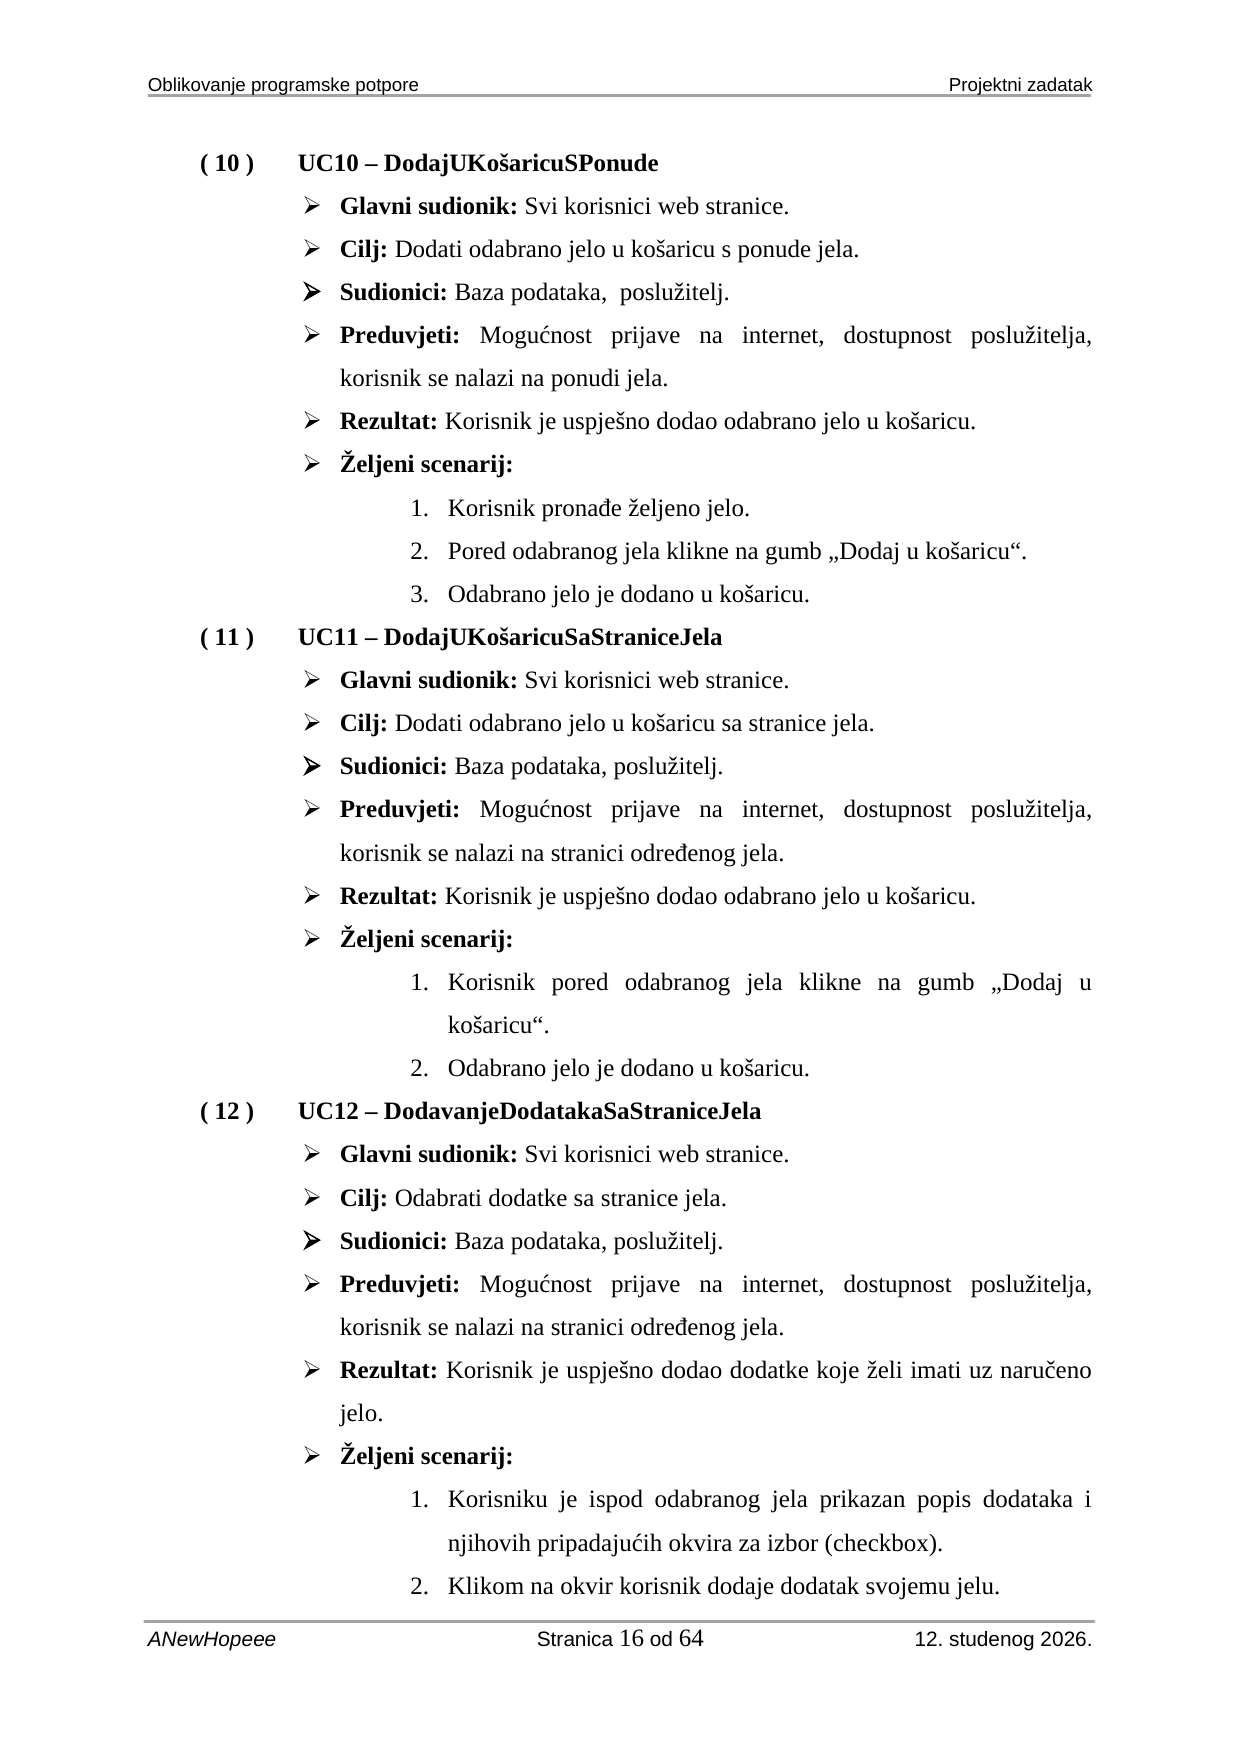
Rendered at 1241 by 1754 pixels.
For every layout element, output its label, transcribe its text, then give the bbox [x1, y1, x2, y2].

list Sudionici: Baza podataka, poslužitelj. [302, 1226, 1093, 1254]
list Cilj: Dodati odabrano jelo u košaricu sa stranice jela. [302, 708, 1093, 737]
list Korisniku je ispod odabranog jela prikazan popis dodataka i njihovih pripadajućih okvira za izbor (checkbox). [410, 1484, 1093, 1556]
list Željeni scenarij: [302, 449, 1093, 478]
list Željeni scenarij: [302, 924, 1093, 953]
list Željeni scenarij: [302, 1441, 1093, 1470]
list Preduvjeti: Mogućnost prijave na internet, dostupnost poslužitelja, korisnik se nalazi na stranici određenog jela. [302, 1269, 1093, 1341]
list Sudionici: Baza podataka, poslužitelj. [302, 277, 1093, 306]
list UC10 – DodajUKošaricuSPonude [260, 148, 1093, 176]
list Cilj: Odabrati dodatke sa stranice jela. [302, 1183, 1093, 1211]
list Klikom na okvir korisnik dodaje dodatak svojemu jelu. [410, 1571, 1093, 1599]
list Odabrano jelo je dodano u košaricu. [410, 579, 1093, 608]
list Glavni sudionik: Svi korisnici web stranice. [302, 1139, 1093, 1168]
list Glavni sudionik: Svi korisnici web stranice. [302, 191, 1093, 219]
list Odabrano jelo je dodano u košaricu. [410, 1053, 1093, 1082]
list Rezultat: Korisnik je uspješno dodao odabrano jelo u košaricu. [302, 881, 1093, 909]
list Preduvjeti: Mogućnost prijave na internet, dostupnost poslužitelja, korisnik se nalazi na ponudi jela. [302, 320, 1093, 392]
list Cilj: Dodati odabrano jelo u košaricu s ponude jela. [302, 234, 1093, 263]
list Pored odabranog jela klikne na gumb „Dodaj u košaricu“. [410, 536, 1093, 564]
list Korisnik pronađe željeno jelo. [410, 493, 1093, 521]
list UC11 – DodajUKošaricuSaStraniceJela [260, 622, 1093, 651]
list Preduvjeti: Mogućnost prijave na internet, dostupnost poslužitelja, korisnik se nalazi na stranici određenog jela. [302, 794, 1093, 866]
list Korisnik pored odabranog jela klikne na gumb „Dodaj u košaricu“. [410, 967, 1093, 1039]
list Glavni sudionik: Svi korisnici web stranice. [302, 665, 1093, 694]
list Sudionici: Baza podataka, poslužitelj. [302, 751, 1093, 780]
list Rezultat: Korisnik je uspješno dodao dodatke koje želi imati uz naručeno jelo. [302, 1355, 1093, 1427]
list UC12 – DodavanjeDodatakaSaStraniceJela [260, 1096, 1093, 1125]
list Rezultat: Korisnik je uspješno dodao odabrano jelo u košaricu. [302, 406, 1093, 435]
